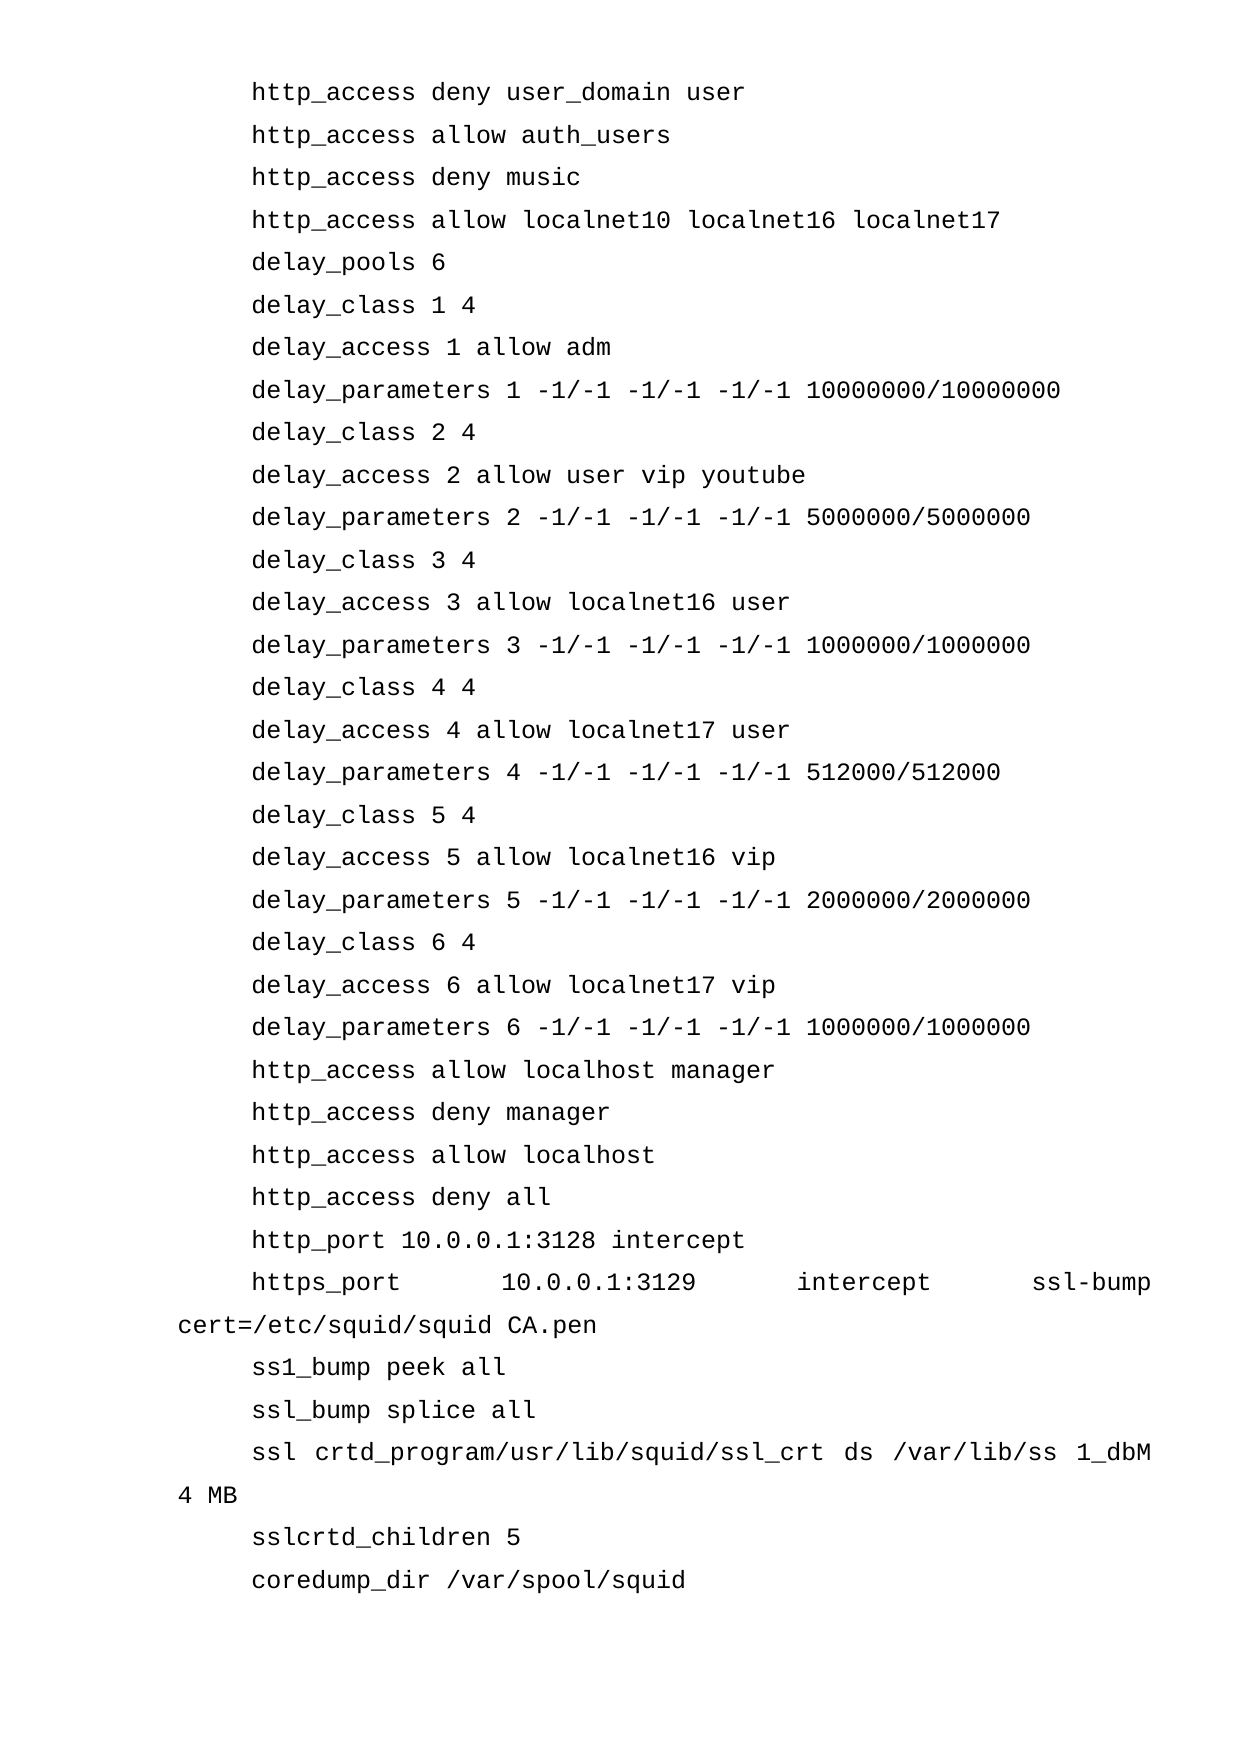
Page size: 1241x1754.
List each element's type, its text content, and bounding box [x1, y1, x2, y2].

text delay_access 6 allow localnet17 vip [177, 972, 1152, 1001]
text delay_access 1 allow adm [177, 335, 1152, 363]
text http_access deny manager [177, 1100, 1152, 1128]
text ssl crtd_program/usr/lib/squid/ssl_crt ds /var/lib/ss 1_dbM 4 MB [177, 1440, 1152, 1511]
text delay_access 3 allow localnet16 user [177, 590, 1152, 618]
text delay_access 5 allow localnet16 vip [177, 845, 1152, 873]
text http_access deny music [177, 165, 1152, 193]
text delay_class 4 4 [177, 675, 1152, 703]
text delay_parameters 3 -1/-1 -1/-1 -1/-1 1000000/1000000 [177, 632, 1152, 661]
text http_access allow auth_users [177, 122, 1152, 151]
text sslcrtd_children 5 [177, 1525, 1152, 1553]
text http_access allow localhost manager [177, 1057, 1152, 1086]
text delay_access 4 allow localnet17 user [177, 717, 1152, 746]
text delay_access 2 allow user vip youtube [177, 462, 1152, 491]
text delay_class 2 4 [177, 420, 1152, 448]
text delay_pools 6 [177, 250, 1152, 278]
text ss1_bump peek all [177, 1355, 1152, 1383]
text delay_parameters 5 -1/-1 -1/-1 -1/-1 2000000/2000000 [177, 887, 1152, 916]
text http_access allow localnet10 localnet16 localnet17 [177, 207, 1152, 236]
text delay_class 3 4 [177, 547, 1152, 576]
text delay_parameters 6 -1/-1 -1/-1 -1/-1 1000000/1000000 [177, 1015, 1152, 1043]
text https_port 10.0.0.1:3129 intercept ssl-bump cert=/etc/squid/squid CA.pen [177, 1270, 1152, 1341]
text http_port 10.0.0.1:3128 intercept [177, 1227, 1152, 1256]
text delay_parameters 1 -1/-1 -1/-1 -1/-1 10000000/10000000 [177, 377, 1152, 406]
text coredump_dir /var/spool/squid [177, 1567, 1152, 1596]
text delay_parameters 4 -1/-1 -1/-1 -1/-1 512000/512000 [177, 760, 1152, 788]
text delay_parameters 2 -1/-1 -1/-1 -1/-1 5000000/5000000 [177, 505, 1152, 533]
text http_access deny user_domain user [177, 80, 1152, 108]
text ssl_bump splice all [177, 1397, 1152, 1426]
text http_access deny all [177, 1185, 1152, 1213]
text delay_class 5 4 [177, 802, 1152, 831]
text delay_class 1 4 [177, 292, 1152, 321]
text http_access allow localhost [177, 1142, 1152, 1171]
text delay_class 6 4 [177, 930, 1152, 958]
